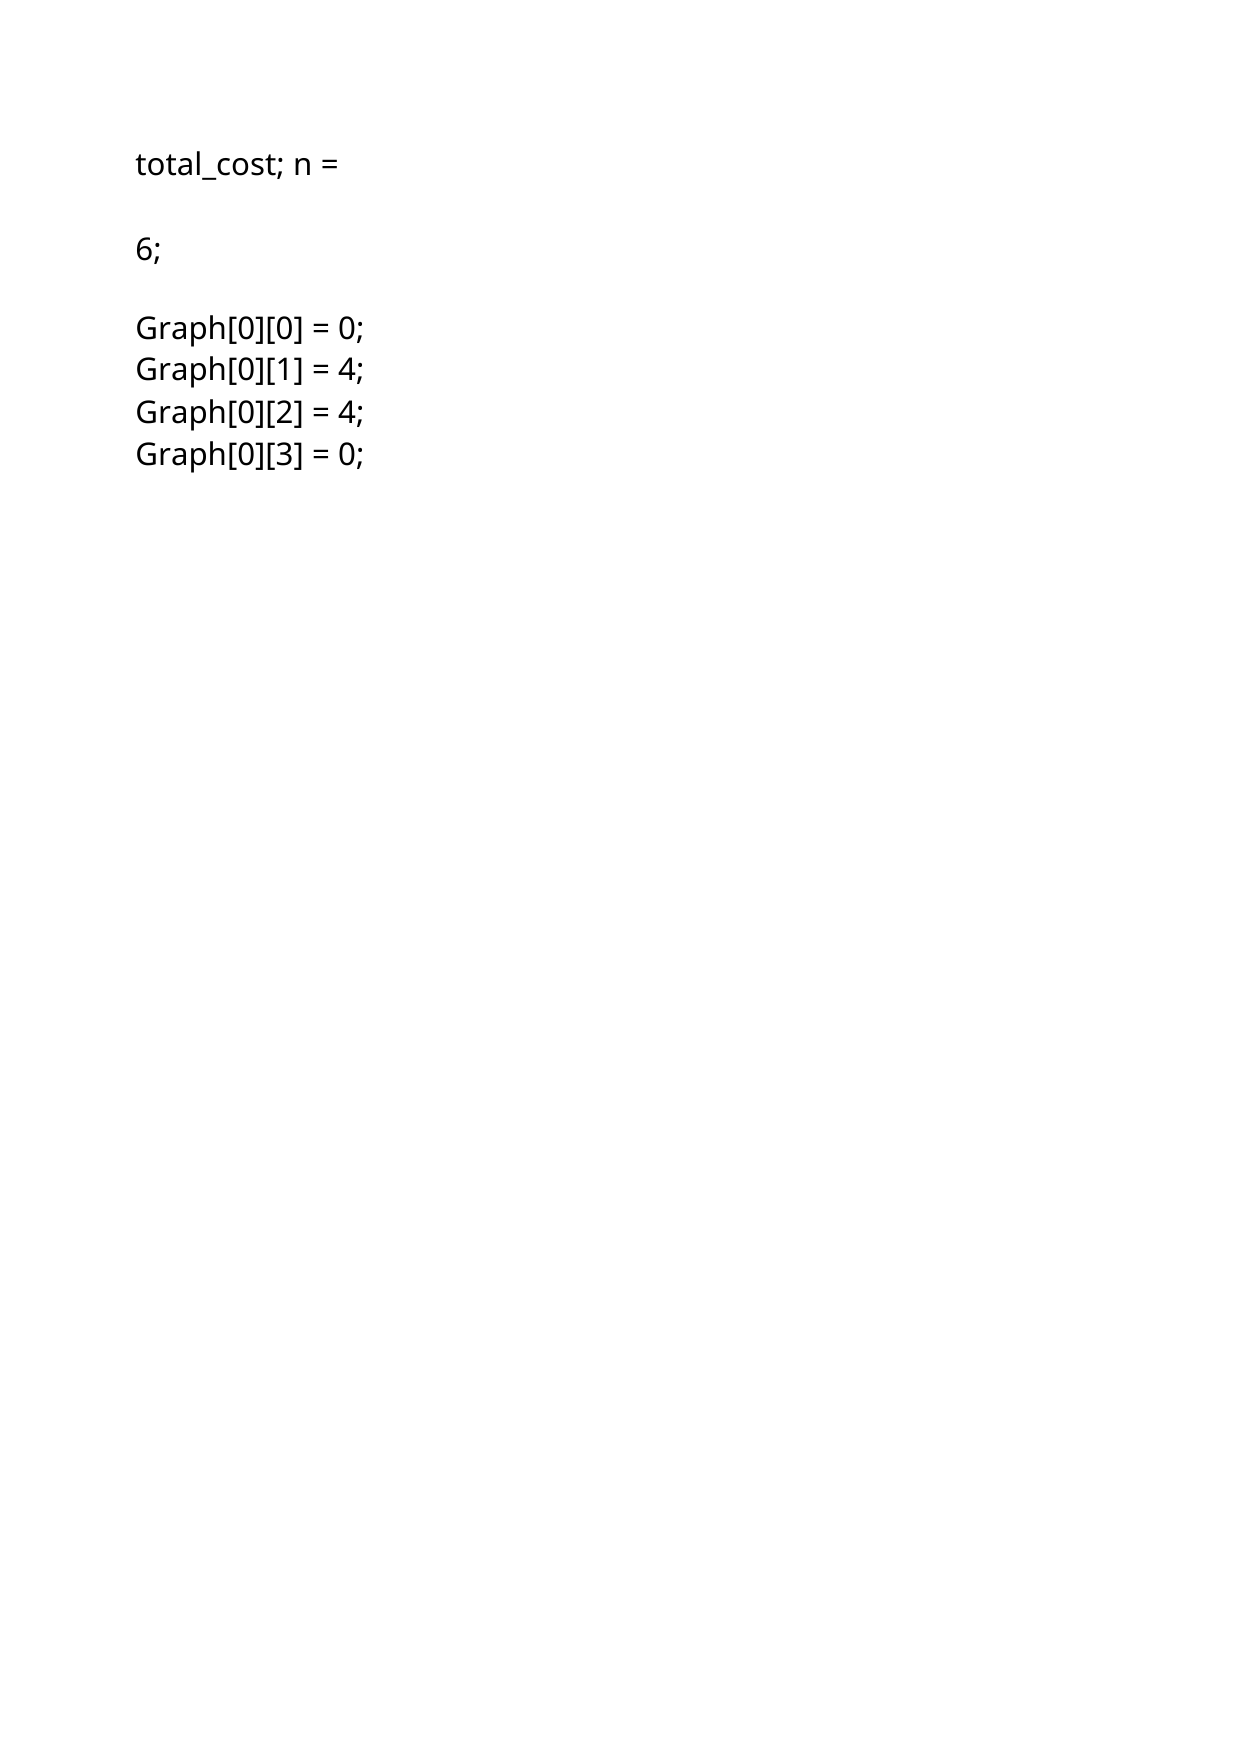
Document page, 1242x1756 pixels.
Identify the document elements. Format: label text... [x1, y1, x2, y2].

text Graph[0][2] = 4; [135, 390, 1242, 432]
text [135, 142, 369, 269]
text Graph[0][0] = 0; [135, 312, 1242, 347]
text Graph[0][1] = 4; [135, 347, 1242, 389]
text Graph[0][3] = 0; [135, 432, 1242, 475]
